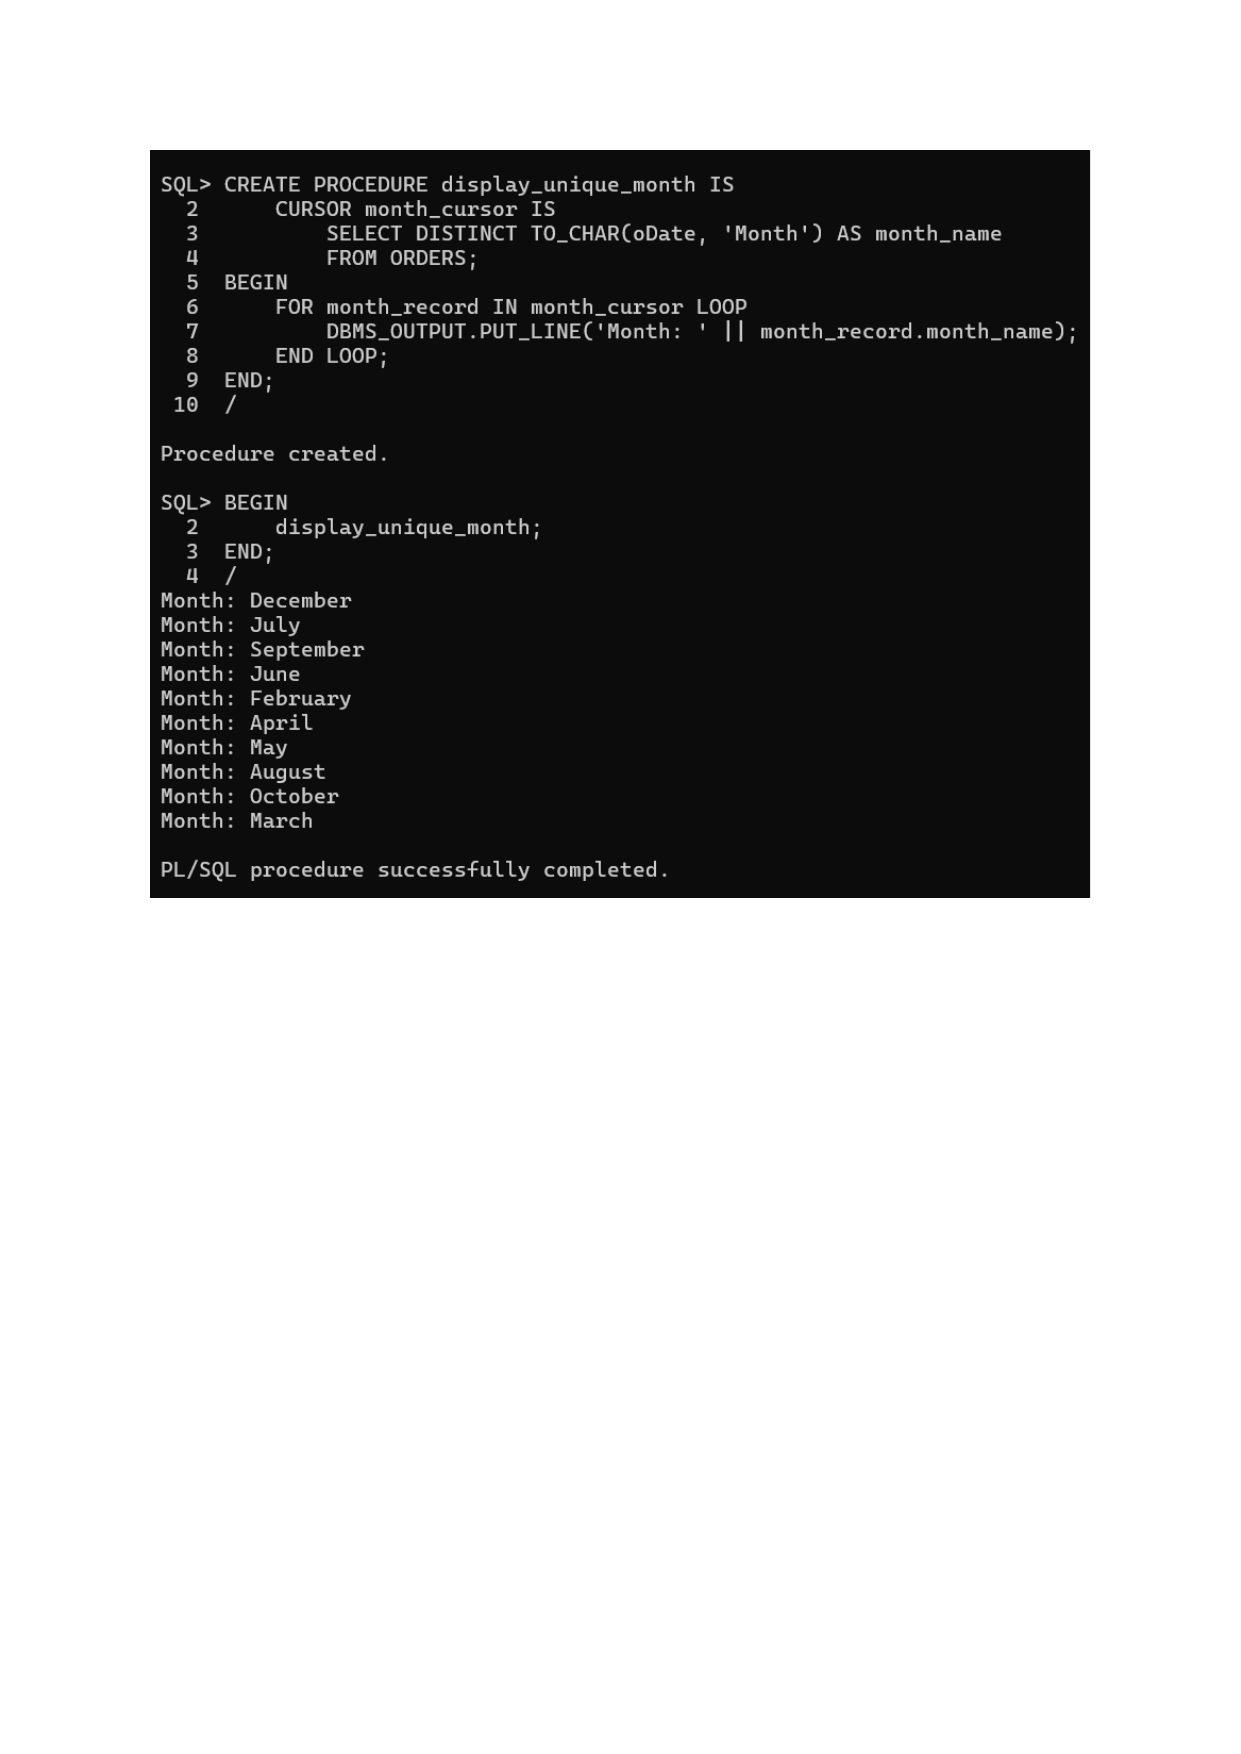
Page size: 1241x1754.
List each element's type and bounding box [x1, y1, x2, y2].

picture [150, 150, 1091, 898]
